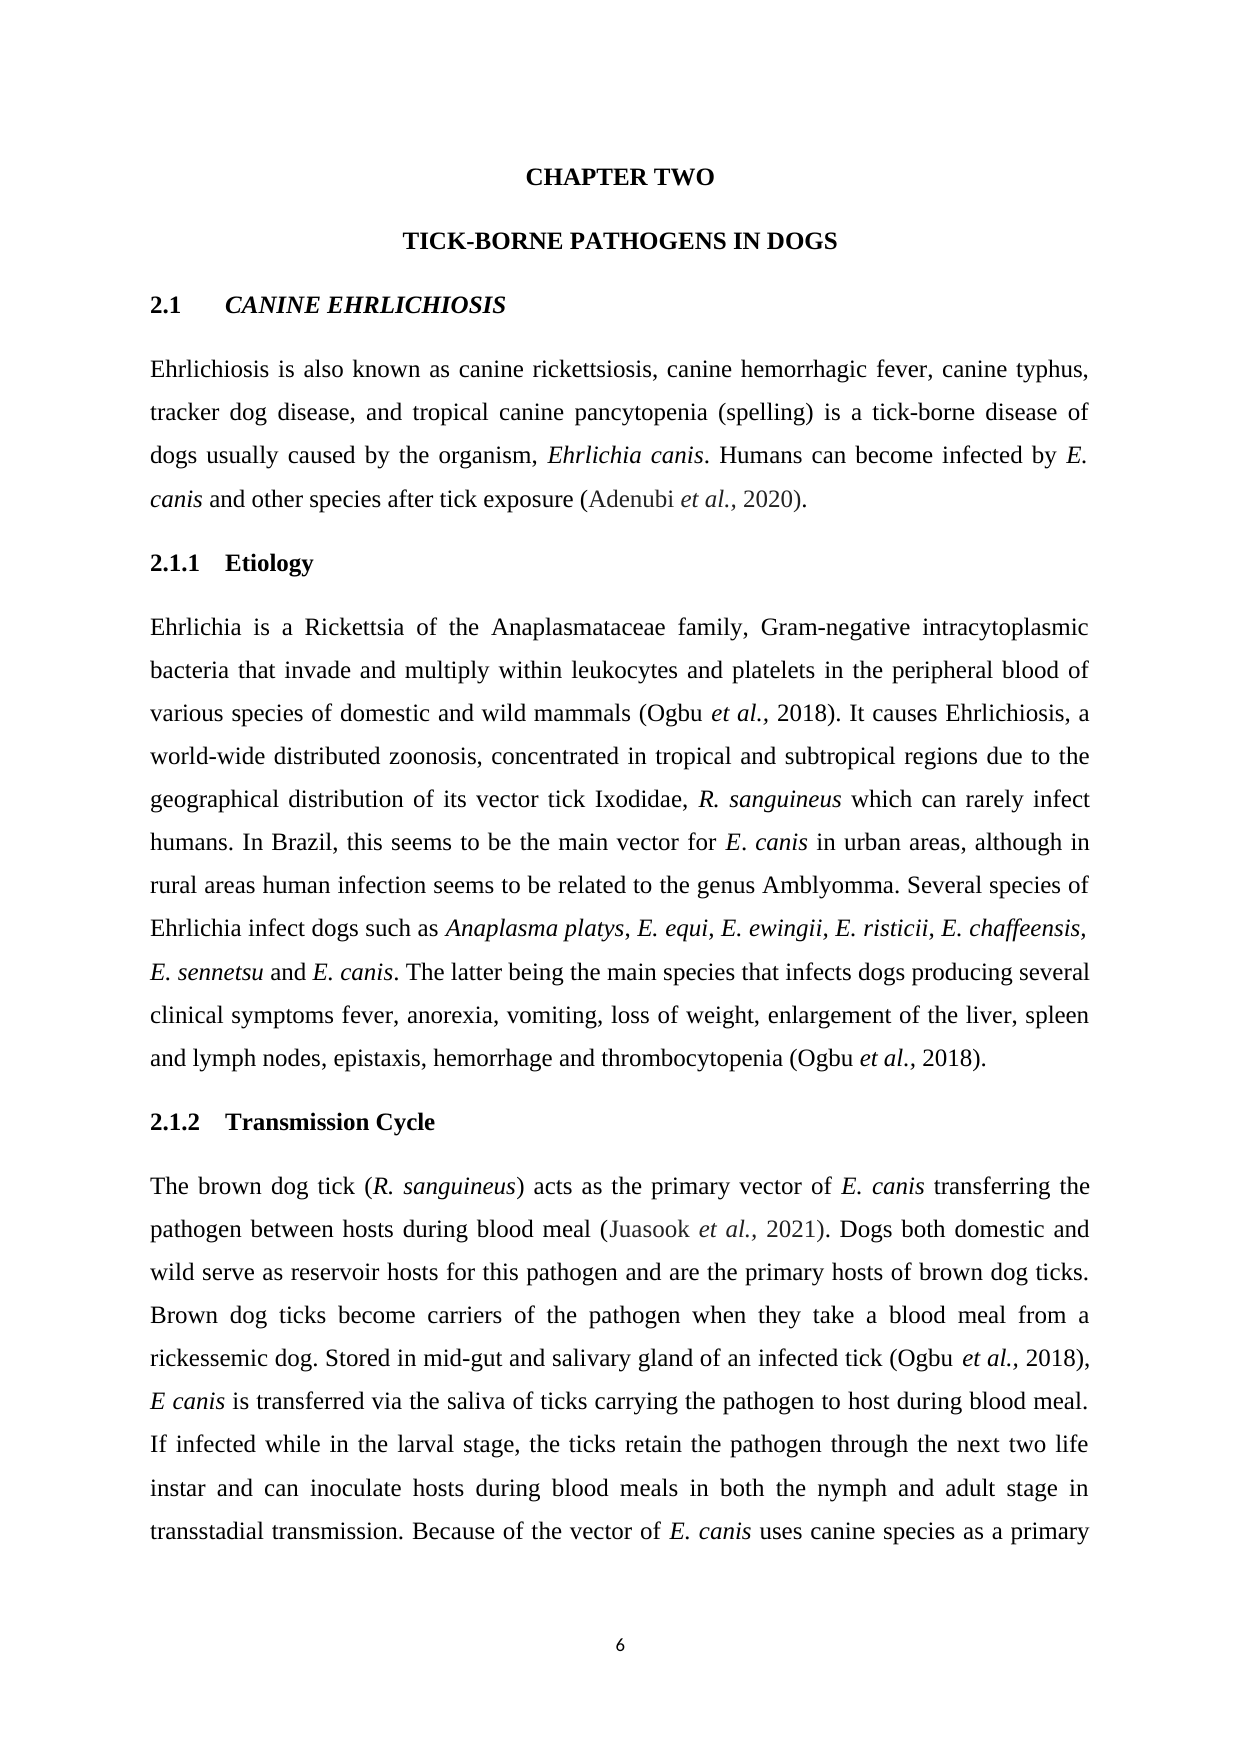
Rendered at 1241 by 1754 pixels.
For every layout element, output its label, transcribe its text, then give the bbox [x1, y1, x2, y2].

text Ehrlichiosis is also known as canine rickettsiosis, canine hemorrhagic fever, canine typhus, tracker dog disease, and tropical canine pancytopenia (spelling) is a tick-borne disease of dogs usually caused by the organism, Ehrlichia canis. Humans can become infected by E. canis and other species after tick exposure (Adenubi et al., 2020). [150, 354, 1090, 512]
text 2.1.2 Transmission Cycle [150, 1107, 1090, 1136]
text 2.1 CANINE EHRLICHIOSIS [150, 290, 1090, 319]
text TICK-BORNE PATHOGENS IN DOGS [150, 226, 1090, 255]
text CHAPTER TWO [150, 162, 1090, 191]
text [150, 1171, 1090, 1544]
text 2.1.1 Etiology [150, 548, 1090, 576]
text Ehrlichia is a Rickettsia of the Anaplasmataceae family, Gram-negative intracytoplasmic bacteria that invade and multiply within leukocytes and platelets in the peripheral blood of various species of domestic and wild mammals (Ogbu et al., 2018). It causes Ehrlichiosis, a world-wide distributed zoonosis, concentrated in tropical and subtropical regions due to the geographical distribution of its vector tick Ixodidae, R. sanguineus which can rarely infect humans. In Brazil, this seems to be the main vector for E. canis in urban areas, although in rural areas human infection seems to be related to the genus Amblyomma. Several species of Ehrlichia infect dogs such as Anaplasma platys, E. equi, E. ewingii, E. risticii, E. chaffeensis, E. sennetsu and E. canis. The latter being the main species that infects dogs producing several clinical symptoms fever, anorexia, vomiting, loss of weight, enlargement of the liver, spleen and lymph nodes, epistaxis, hemorrhage and thrombocytopenia (Ogbu et al., 2018). [150, 612, 1090, 1072]
